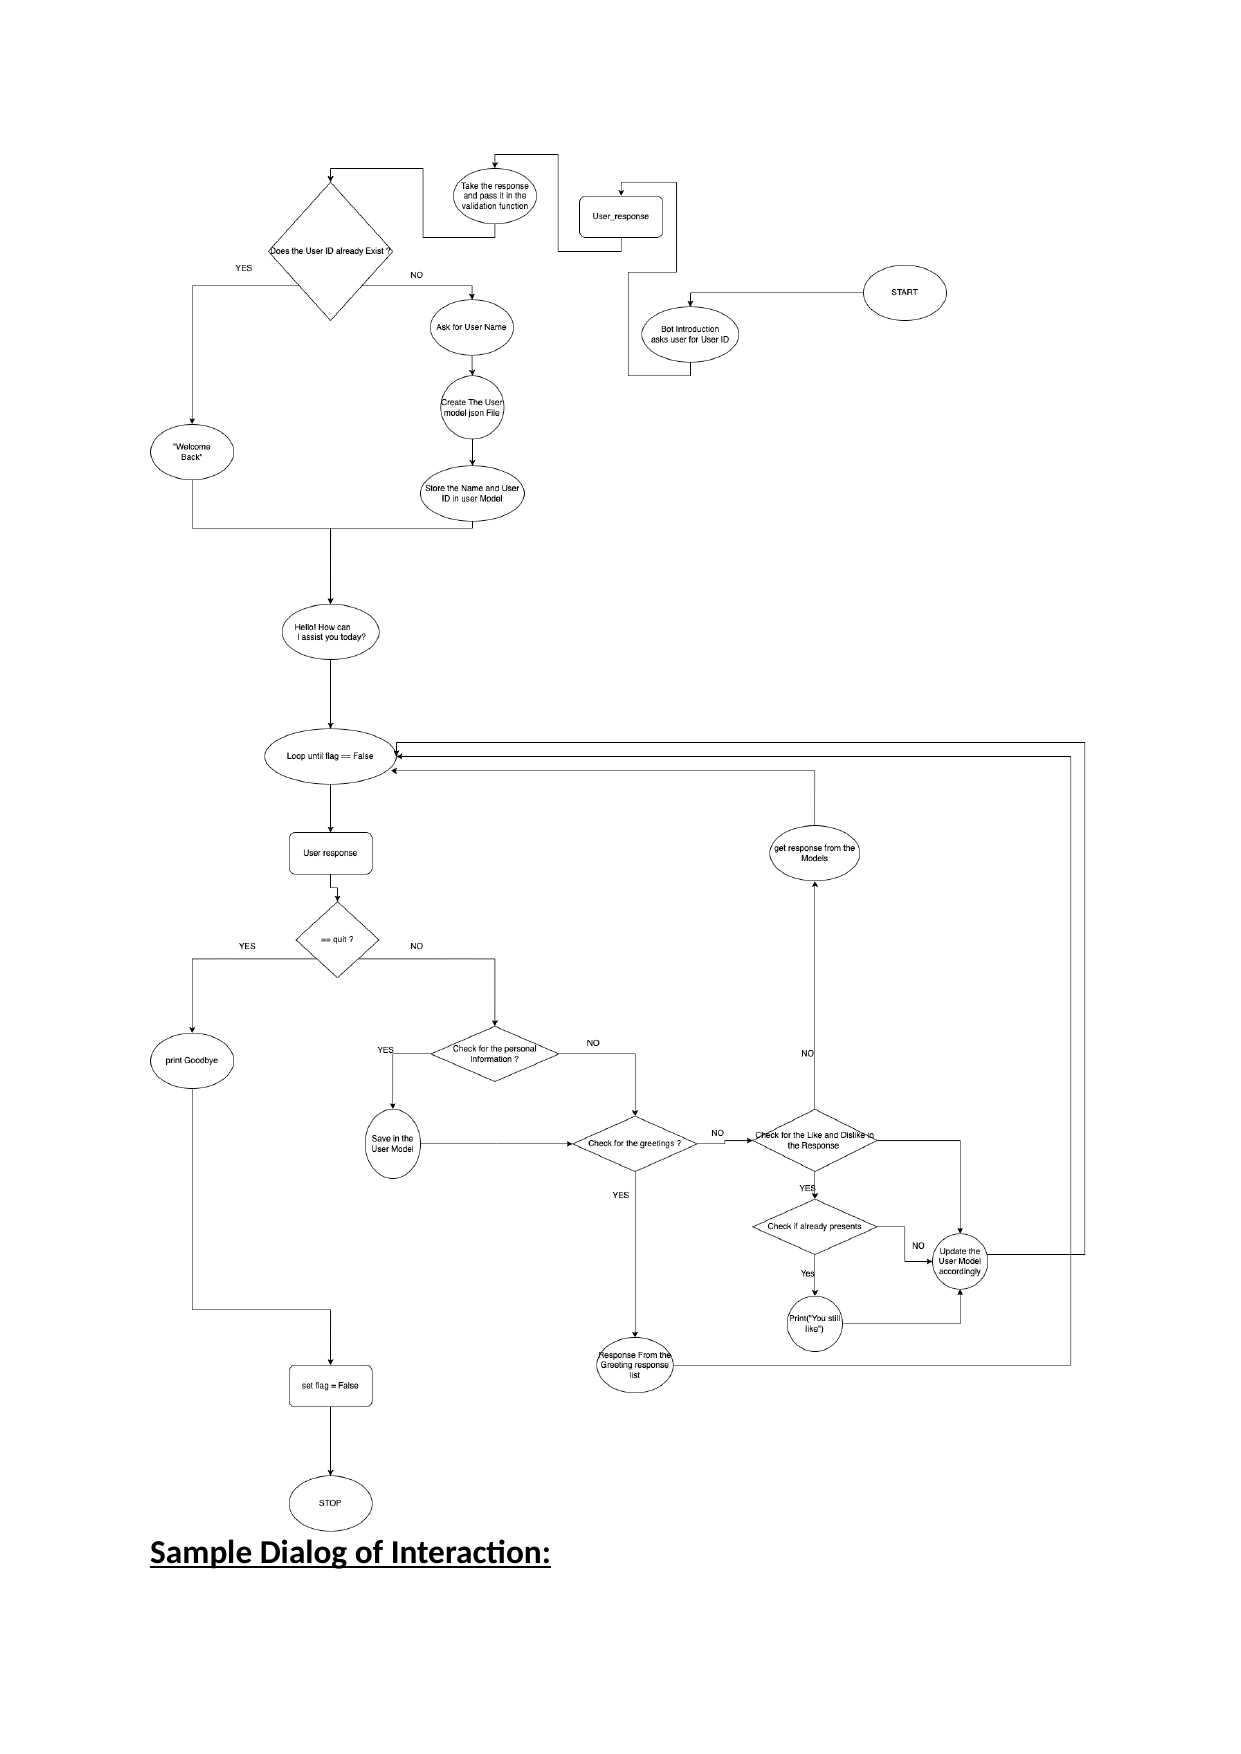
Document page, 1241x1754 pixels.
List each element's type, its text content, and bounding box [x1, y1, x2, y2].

text Sample Dialog of Interaction: [150, 1532, 1090, 1572]
picture [150, 150, 1091, 1532]
